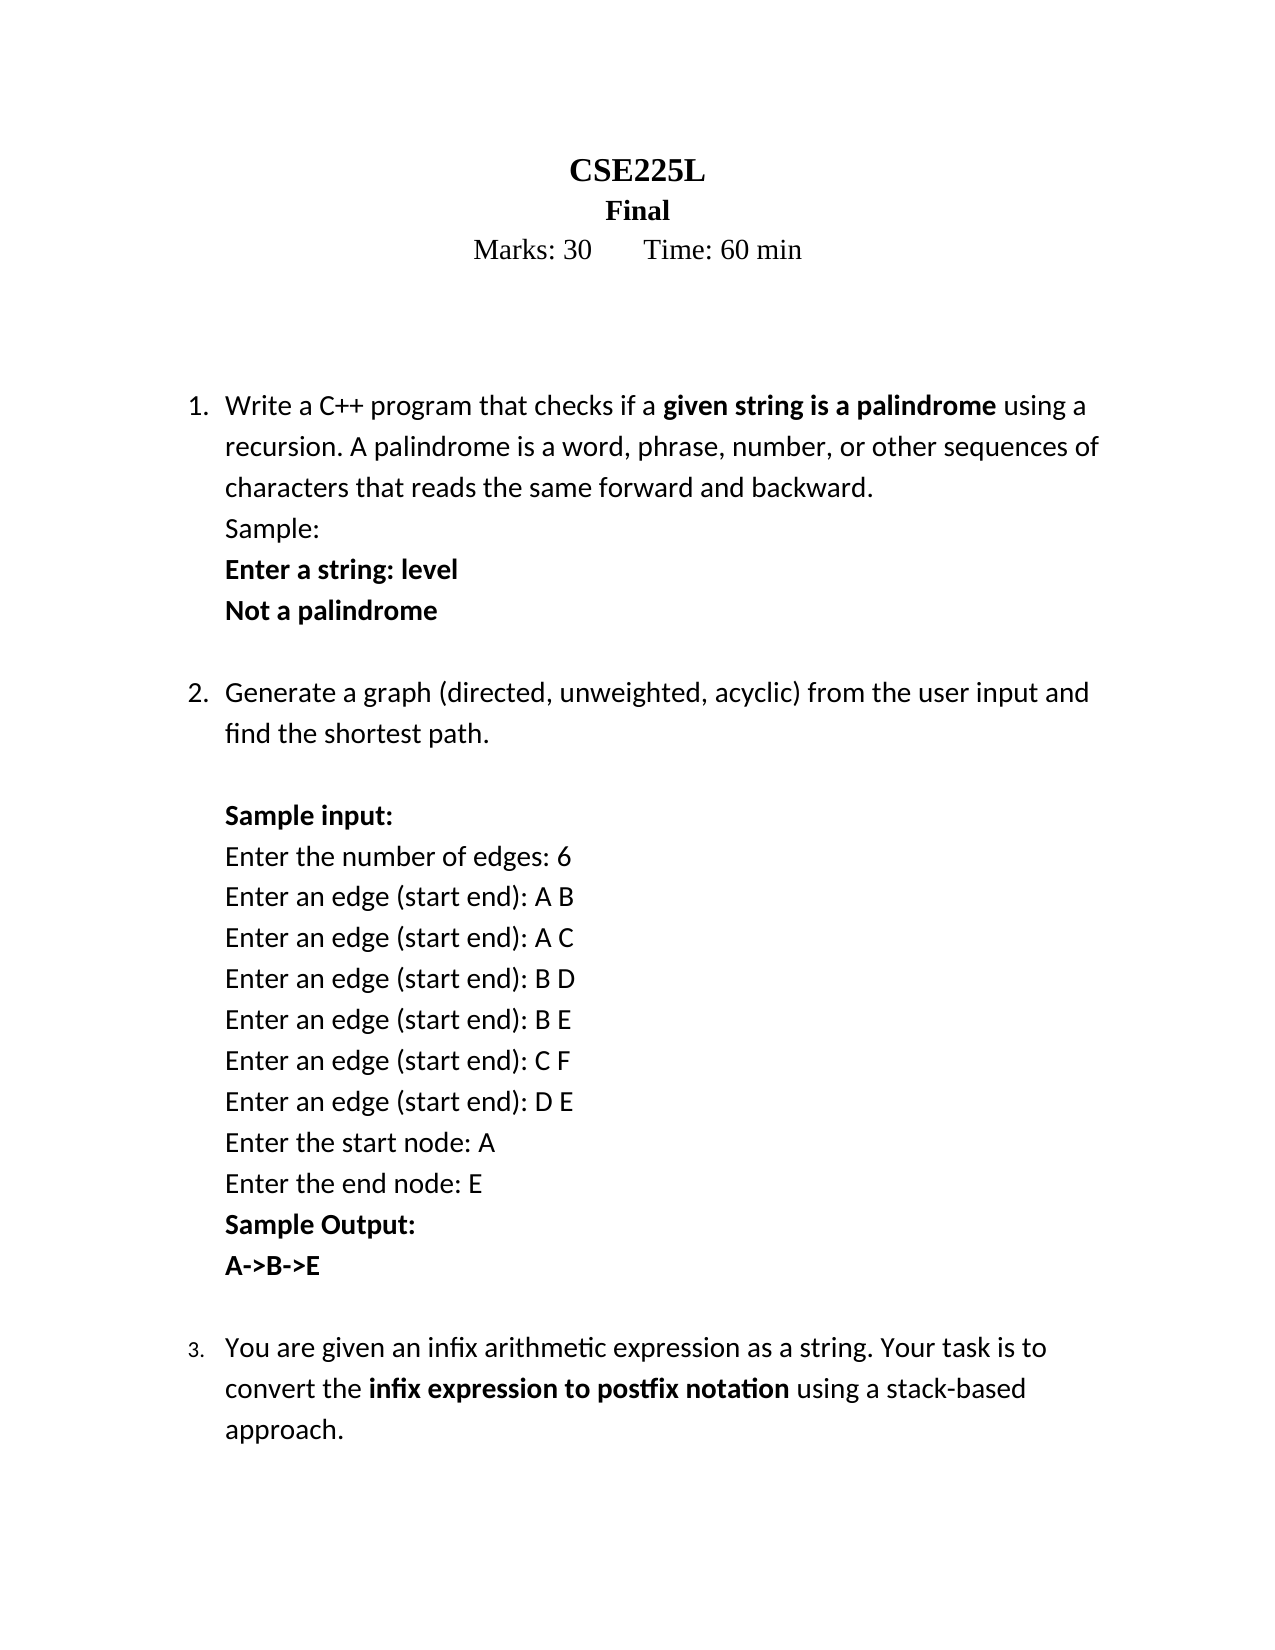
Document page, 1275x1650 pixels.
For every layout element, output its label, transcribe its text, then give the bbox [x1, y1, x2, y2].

list Not a palindrome [225, 592, 1125, 628]
list Enter an edge (start end): A C [225, 919, 1125, 955]
list Sample Output: [225, 1206, 1125, 1242]
list Write a C++ program that checks if a given string is a palindrome using a recursion. A palindrome is a word, phrase, number, or other sequences of characters that reads the same forward and backward. Sample: [187, 387, 1125, 546]
list Enter an edge (start end): A B [225, 878, 1125, 914]
list A->B->E [225, 1247, 1125, 1283]
list Sample input: [225, 756, 1125, 832]
text CSE225L Final Marks: 30 Time: 60 min [150, 150, 1125, 265]
list Enter an edge (start end): B E [225, 1001, 1125, 1037]
list Enter an edge (start end): B D [225, 960, 1125, 996]
list Enter an edge (start end): D E [225, 1083, 1125, 1119]
list Enter the end node: E [225, 1165, 1125, 1201]
list Generate a graph (directed, unweighted, acyclic) from the user input and find the shortest path. [187, 674, 1125, 750]
list Enter a string: level [225, 551, 1125, 587]
list Enter the start node: A [225, 1124, 1125, 1160]
list You are given an infix arithmetic expression as a string. Your task is to convert the infix expression to postfix notation using a stack-based approach. [187, 1329, 1125, 1446]
list Enter the number of edges: 6 [225, 838, 1125, 873]
list Enter an edge (start end): C F [225, 1042, 1125, 1078]
